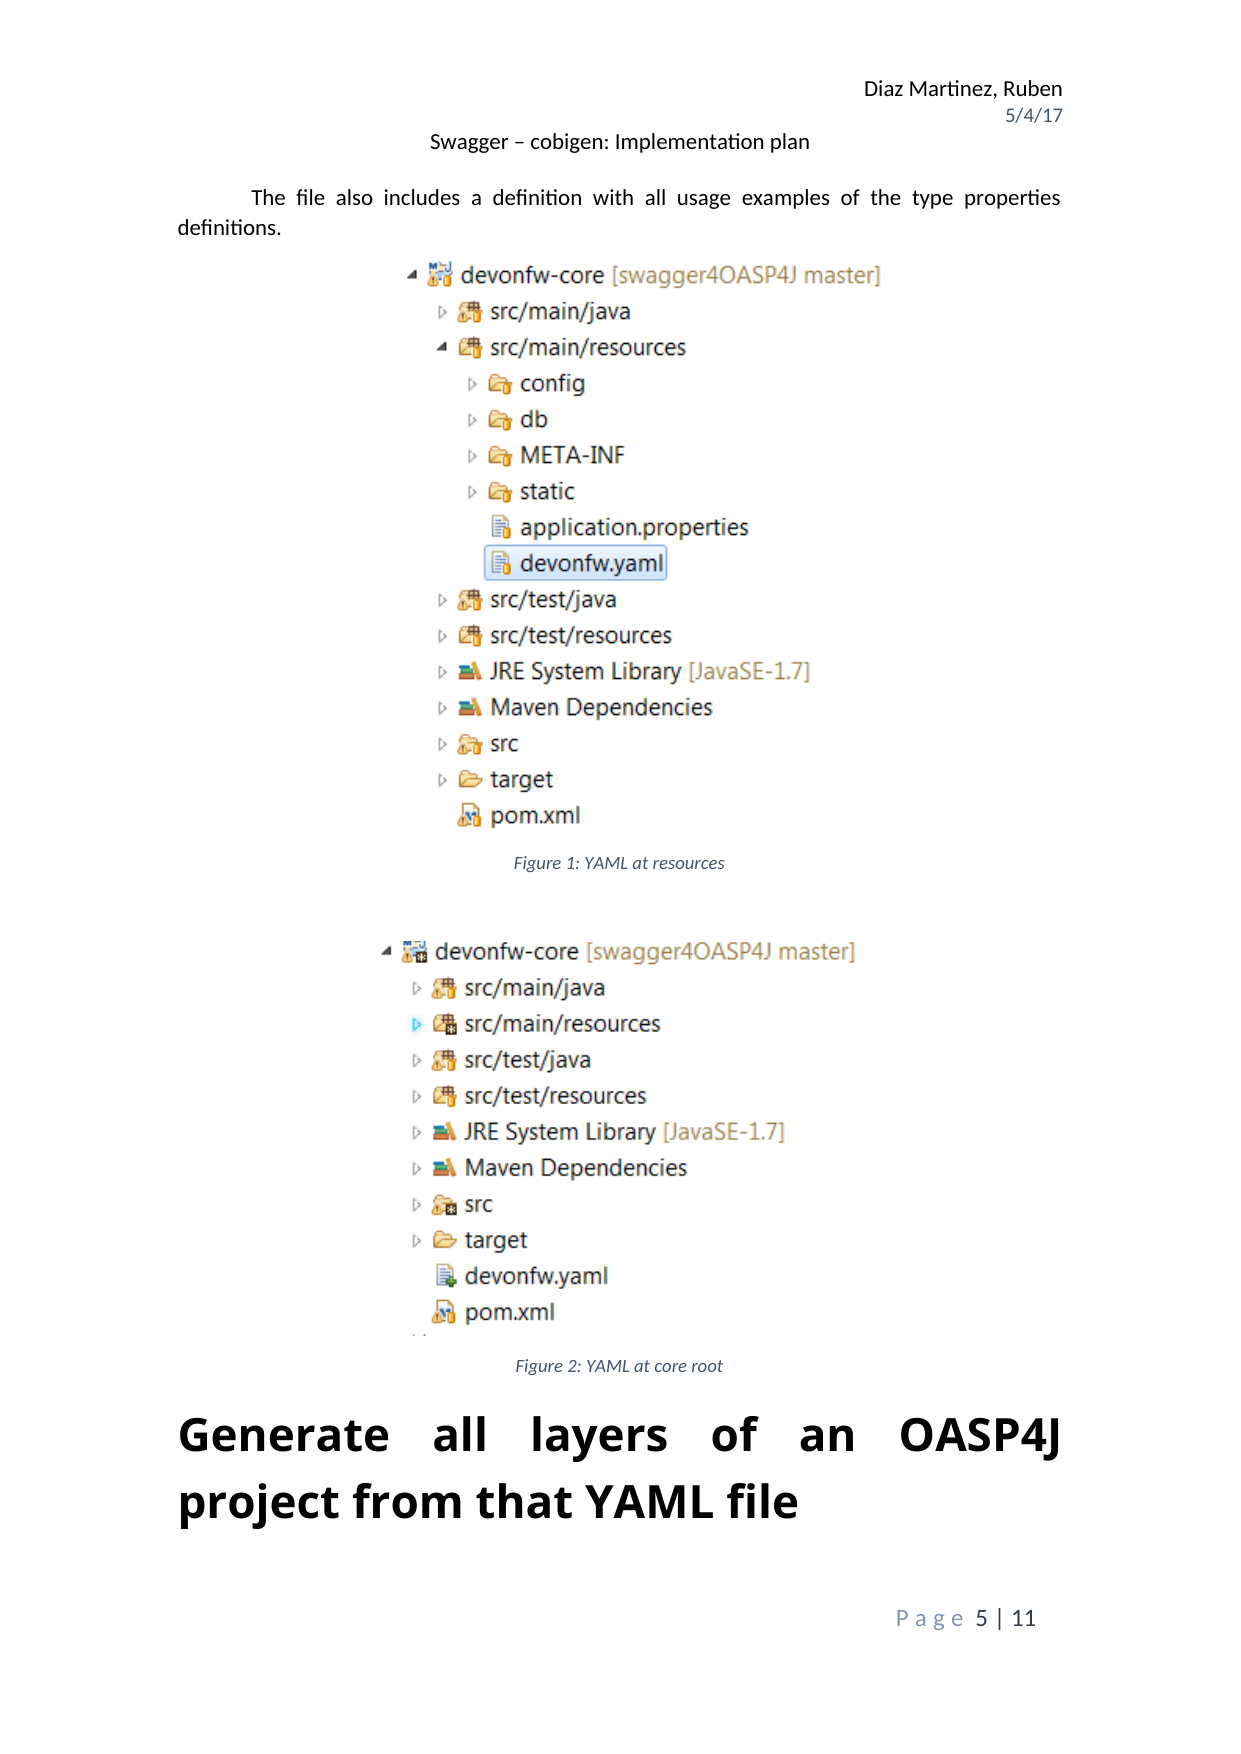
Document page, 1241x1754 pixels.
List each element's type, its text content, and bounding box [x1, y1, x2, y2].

subtitle Generate all layers of an OASP4J project from that YAML file [177, 1402, 1063, 1532]
text The file also includes a definition with all usage examples of the type properties definitions. [177, 183, 1063, 241]
text Figure 1: YAML at resources [177, 851, 1063, 874]
picture [407, 260, 907, 833]
text Figure 2: YAML at core root [177, 1354, 1063, 1377]
picture [374, 941, 866, 1336]
